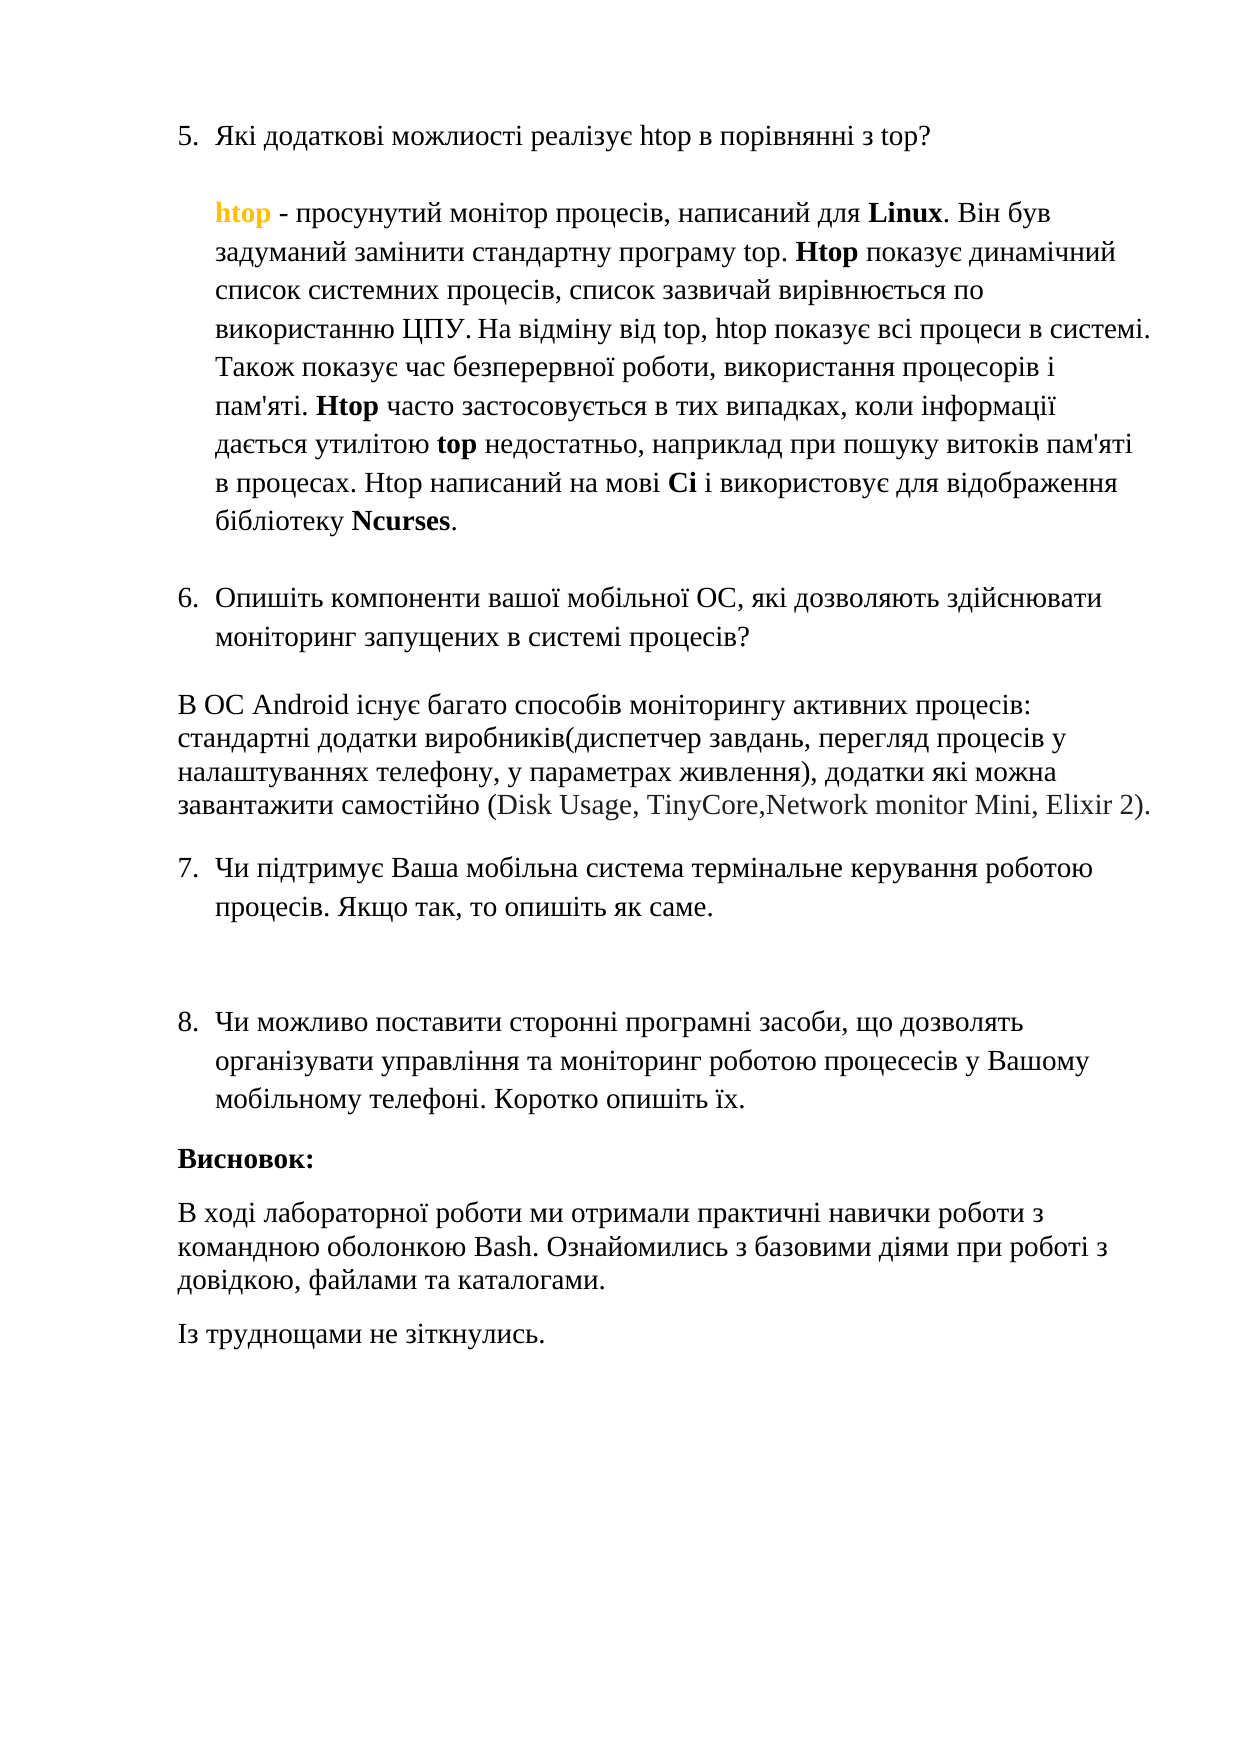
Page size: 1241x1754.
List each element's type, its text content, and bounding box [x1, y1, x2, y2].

list Опишіть компоненти вашої мобільної ОС, які дозволяють здійснювати моніторинг запущених в системі процесів? [177, 581, 1152, 653]
text Висновок: [177, 1141, 1152, 1174]
text Із труднощами не зіткнулись. [177, 1317, 1152, 1350]
subtitle В ОС Android існує багато способів моніторингу активних процесів: стандартні додатки виробників(диспетчер завдань, перегляд процесів у налаштуваннях телефону, у параметрах живлення), додатки які можна завантажити самостійно (Disk Usage, TinyCore,Network monitor Mini, Elixir 2). [177, 687, 1152, 821]
list Які додаткові можлиості реалізує htop в порівнянні з top? [177, 118, 1152, 152]
text В ході лабораторної роботи ми отримали практичні навички роботи з командною оболонкою Bash. Ознайомились з базовими діями при роботі з довідкою, файлами та каталогами. [177, 1195, 1152, 1296]
list Чи можливо поставити сторонні програмні засоби, що дозволять організувати управління та моніторинг роботою процесесів у Вашому мобільному телефоні. Коротко опишіть їх. [177, 1004, 1152, 1115]
list htop - просунутий монітор процесів, написаний для Linux. Він був задуманий замінити стандартну програму top. Htop показує динамічний список системних процесів, список зазвичай вирівнюється по використанню ЦПУ. На відміну від top, htop показує всі процеси в системі. Також показує час безперервної роботи, використання процесорів і пам'яті. Htop часто застосовується в тих випадках, коли інформації дається утилітою top недостатньо, наприклад при пошуку витоків пам'яті в процесах. Htop написаний на мові Сі і використовує для відображення бібліотеку Ncurses. [215, 195, 1152, 537]
list Чи підтримує Ваша мобільна система термінальне керування роботою процесів. Якщо так, то опишіть як саме. [177, 850, 1152, 922]
